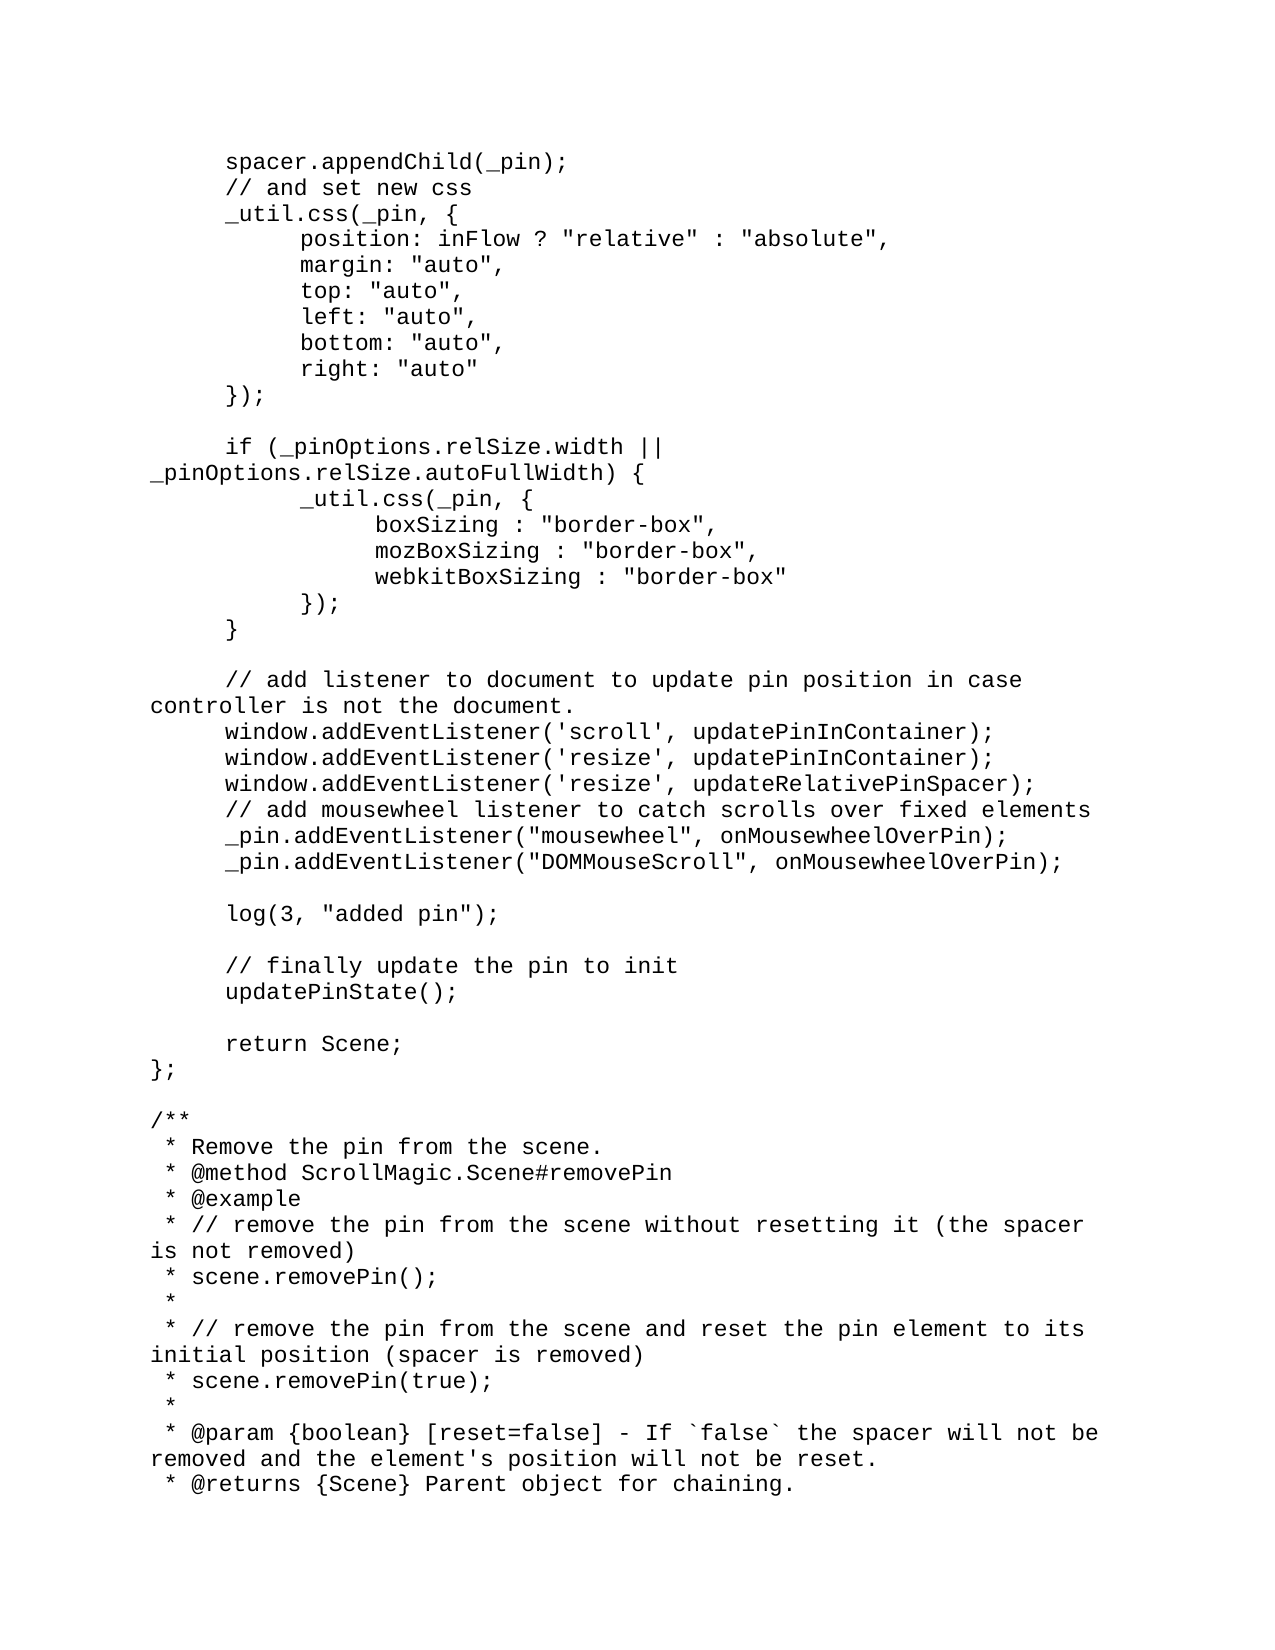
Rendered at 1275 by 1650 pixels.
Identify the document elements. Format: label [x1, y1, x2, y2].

text [150, 150, 1125, 1499]
